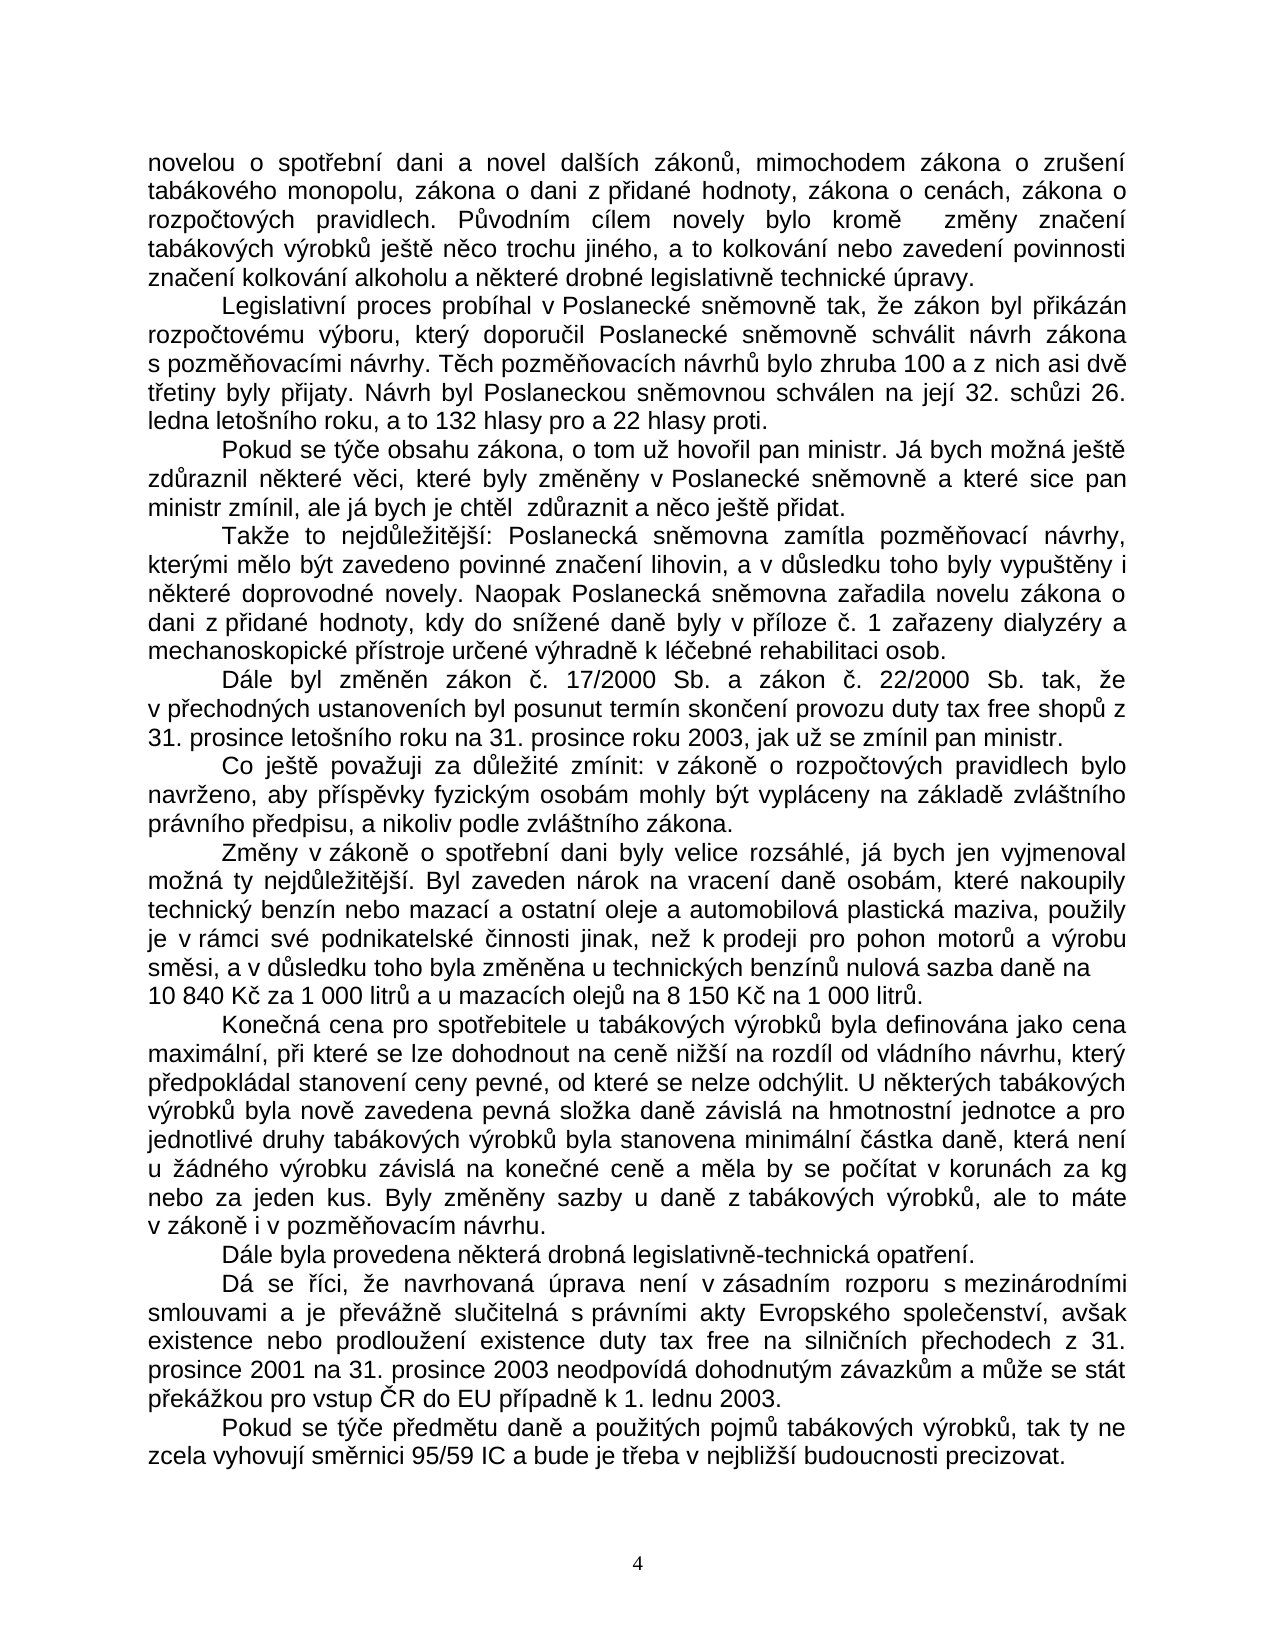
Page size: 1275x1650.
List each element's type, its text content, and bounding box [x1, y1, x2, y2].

text Co ještě považuji za důležité zmínit: v zákoně o rozpočtových pravidlech bylo navrženo, aby příspěvky fyzickým osobám mohly být vypláceny na základě zvláštního právního předpisu, a nikoliv podle zvláštního zákona. [148, 751, 1127, 838]
text Pokud se týče obsahu zákona, o tom už hovořil pan ministr. Já bych možná ještě zdůraznil některé věci, které byly změněny v Poslanecké sněmovně a které sice pan ministr zmínil, ale já bych je chtěl zdůraznit a něco ještě přidat. [148, 435, 1127, 521]
text Dále byla provedena některá drobná legislativně-technická opatření. [148, 1240, 1127, 1269]
text Dá se říci, že navrhovaná úprava není v zásadním rozporu s mezinárodními smlouvami a je převážně slučitelná s právními akty Evropského společenství, avšak existence nebo prodloužení existence duty tax free na silničních přechodech z 31. prosince 2001 na 31. prosince 2003 neodpovídá dohodnutým závazkům a může se stát překážkou pro vstup ČR do EU případně k 1. lednu 2003. [148, 1269, 1127, 1413]
text Legislativní proces probíhal v Poslanecké sněmovně tak, že zákon byl přikázán rozpočtovému výboru, který doporučil Poslanecké sněmovně schválit návrh zákona s pozměňovacími návrhy. Těch pozměňovacích návrhů bylo zhruba 100 a z nich asi dvě třetiny byly přijaty. Návrh byl Poslaneckou sněmovnou schválen na její 32. schůzi 26. ledna letošního roku, a to 132 hlasy pro a 22 hlasy proti. [148, 291, 1127, 435]
text Konečná cena pro spotřebitele u tabákových výrobků byla definována jako cena maximální, při které se lze dohodnout na ceně nižší na rozdíl od vládního návrhu, který předpokládal stanovení ceny pevné, od které se nelze odchýlit. U některých tabákových výrobků byla nově zavedena pevná složka daně závislá na hmotnostní jednotce a pro jednotlivé druhy tabákových výrobků byla stanovena minimální částka daně, která není u žádného výrobku závislá na konečné ceně a měla by se počítat v korunách za kg nebo za jeden kus. Byly změněny sazby u daně z tabákových výrobků, ale to máte v zákoně i v pozměňovacím návrhu. [148, 1010, 1127, 1240]
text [148, 148, 1127, 291]
text Pokud se týče předmětu daně a použitých pojmů tabákových výrobků, tak ty ne zcela vyhovují směrnici 95/59 IC a bude je třeba v nejbližší budoucnosti precizovat. [148, 1413, 1127, 1470]
text Změny v zákoně o spotřební dani byly velice rozsáhlé, já bych jen vyjmenoval možná ty nejdůležitější. Byl zaveden nárok na vracení daně osobám, které nakoupily technický benzín nebo mazací a ostatní oleje a automobilová plastická maziva, použily je v rámci své podnikatelské činnosti jinak, než k prodeji pro pohon motorů a výrobu směsi, a v důsledku toho byla změněna u technických benzínů nulová sazba daně na [148, 838, 1127, 981]
text Takže to nejdůležitější: Poslanecká sněmovna zamítla pozměňovací návrhy, kterými mělo být zavedeno povinné značení lihovin, a v důsledku toho byly vypuštěny i některé doprovodné novely. Naopak Poslanecká sněmovna zařadila novelu zákona o dani z přidané hodnoty, kdy do snížené daně byly v příloze č. 1 zařazeny dialyzéry a mechanoskopické přístroje určené výhradně k léčebné rehabilitaci osob. [148, 521, 1127, 665]
text Dále byl změněn zákon č. 17/2000 Sb. a zákon č. 22/2000 Sb. tak, že v přechodných ustanoveních byl posunut termín skončení provozu duty tax free shopů z 31. prosince letošního roku na 31. prosince roku 2003, jak už se zmínil pan ministr. [148, 665, 1127, 751]
text 10 840 Kč za 1 000 litrů a u mazacích olejů na 8 150 Kč na 1 000 litrů. [148, 981, 1127, 1010]
